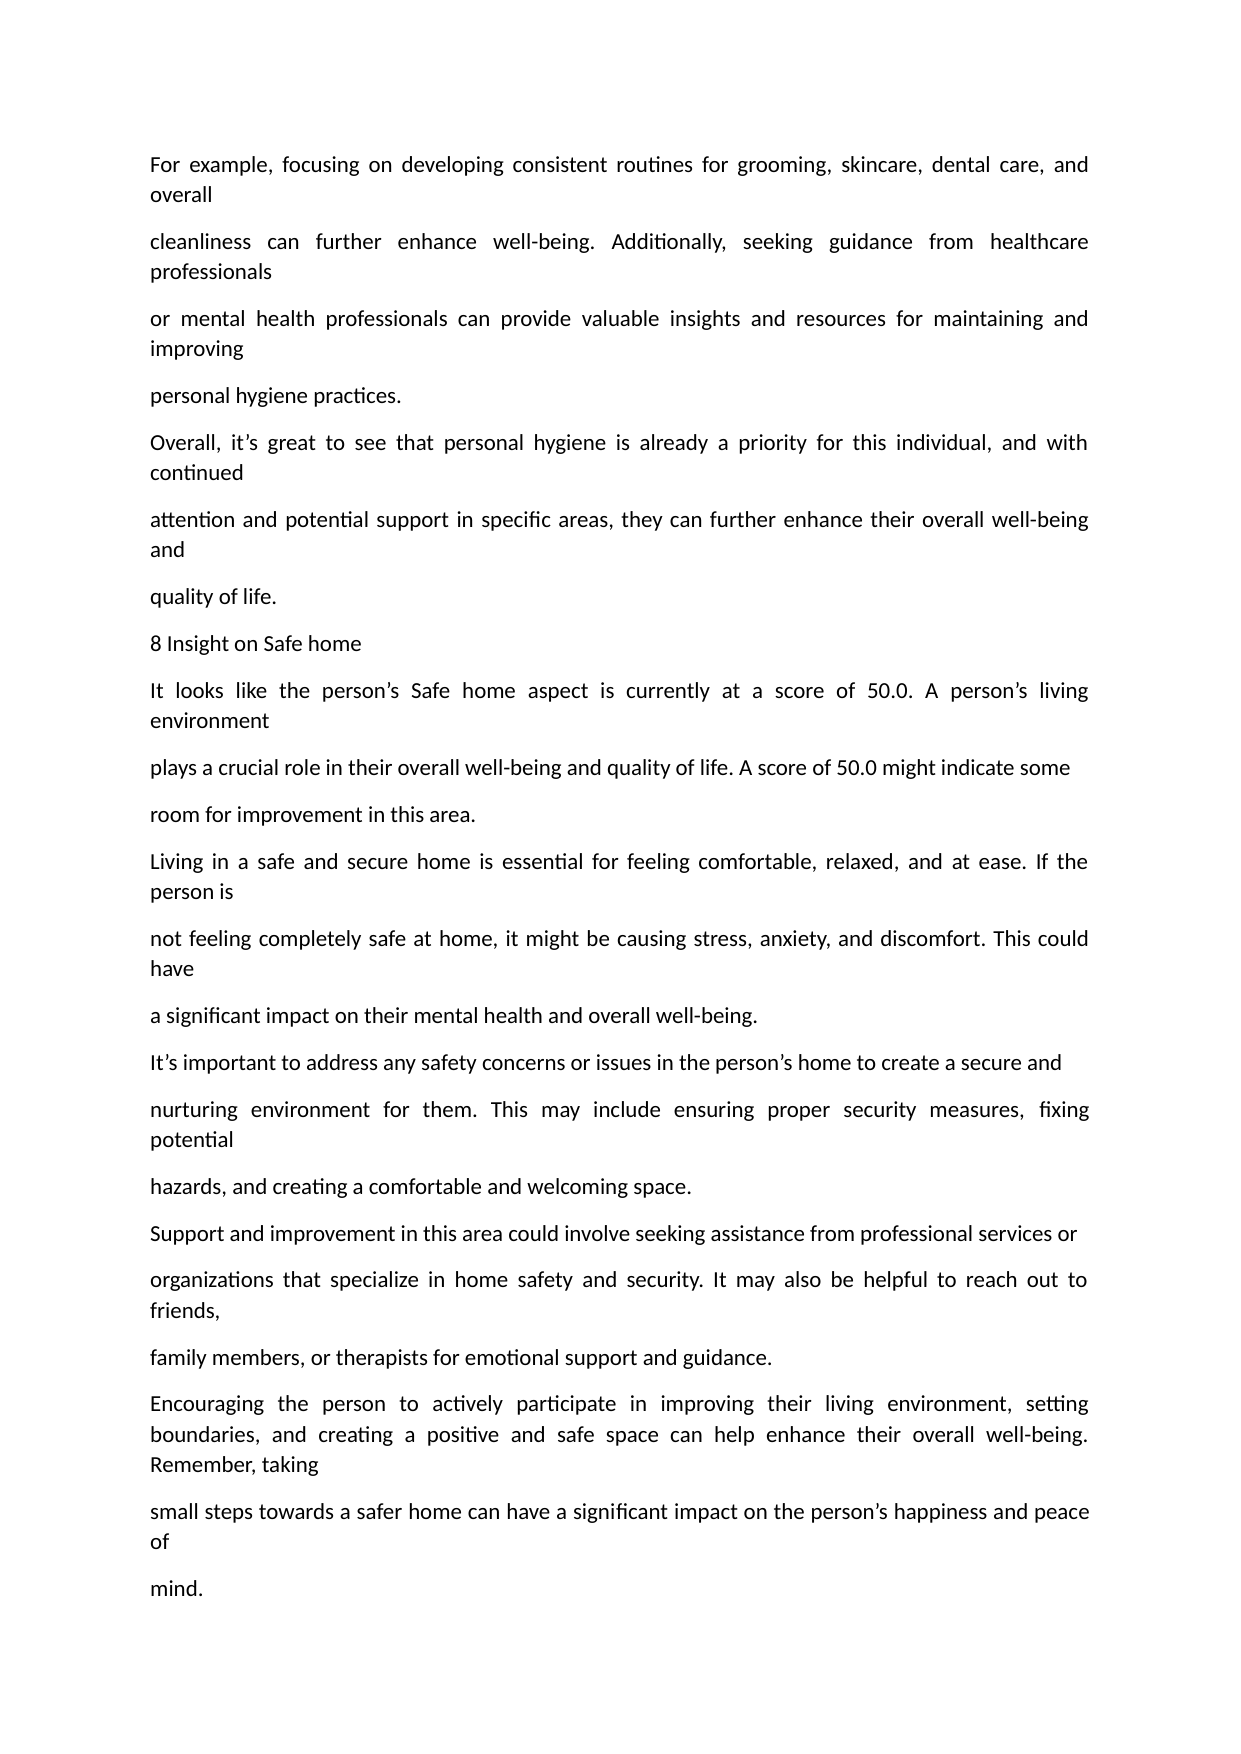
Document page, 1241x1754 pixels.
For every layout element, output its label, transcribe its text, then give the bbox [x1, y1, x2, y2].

text hazards, and creating a comfortable and welcoming space. [150, 1172, 1090, 1200]
text attention and potential support in speciﬁc areas, they can further enhance their overall well-being and [150, 505, 1090, 563]
text Encouraging the person to actively participate in improving their living environment, setting boundaries, and creating a positive and safe space can help enhance their overall well-being. Remember, taking [150, 1389, 1090, 1478]
text cleanliness can further enhance well-being. Additionally, seeking guidance from healthcare professionals [150, 227, 1090, 285]
text plays a crucial role in their overall well-being and quality of life. A score of 50.0 might indicate some [150, 753, 1090, 781]
text mind. [150, 1574, 1090, 1602]
text Support and improvement in this area could involve seeking assistance from professional services or [150, 1219, 1090, 1247]
text nurturing environment for them. This may include ensuring proper security measures, ﬁxing potential [150, 1095, 1090, 1153]
text Overall, it’s great to see that personal hygiene is already a priority for this individual, and with continued [150, 428, 1090, 486]
text quality of life. [150, 582, 1090, 610]
text family members, or therapists for emotional support and guidance. [150, 1343, 1090, 1371]
text a signiﬁcant impact on their mental health and overall well-being. [150, 1001, 1090, 1029]
text It looks like the person’s Safe home aspect is currently at a score of 50.0. A person’s living environment [150, 676, 1090, 734]
text Living in a safe and secure home is essential for feeling comfortable, relaxed, and at ease. If the person is [150, 847, 1090, 905]
text or mental health professionals can provide valuable insights and resources for maintaining and improving [150, 304, 1090, 362]
text personal hygiene practices. [150, 381, 1090, 409]
text For example, focusing on developing consistent routines for grooming, skincare, dental care, and overall [150, 150, 1090, 208]
text organizations that specialize in home safety and security. It may also be helpful to reach out to friends, [150, 1266, 1090, 1324]
text room for improvement in this area. [150, 800, 1090, 828]
text not feeling completely safe at home, it might be causing stress, anxiety, and discomfort. This could have [150, 924, 1090, 982]
text small steps towards a safer home can have a signiﬁcant impact on the person’s happiness and peace of [150, 1497, 1090, 1555]
text It’s important to address any safety concerns or issues in the person’s home to create a secure and [150, 1048, 1090, 1076]
text 8 Insight on Safe home [150, 629, 1090, 657]
